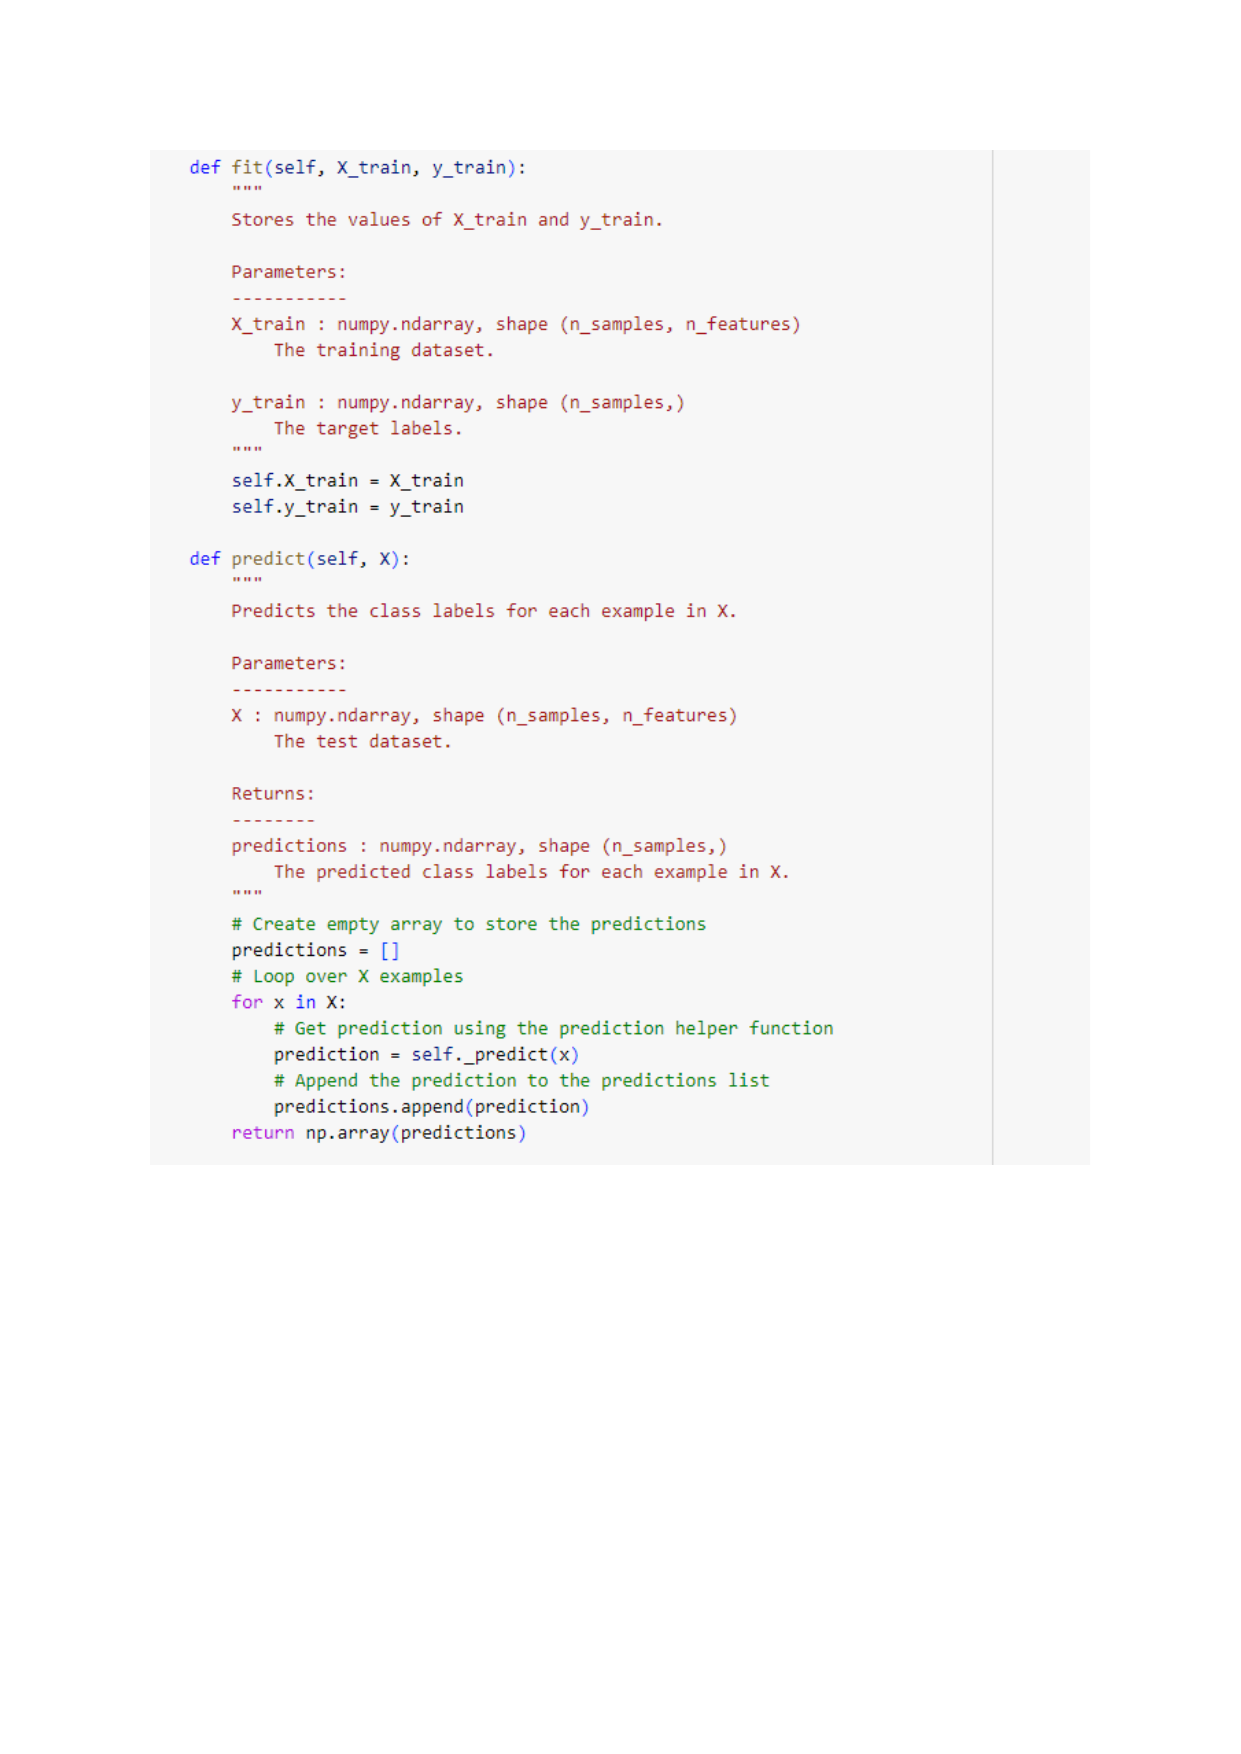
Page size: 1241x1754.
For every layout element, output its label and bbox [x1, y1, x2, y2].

picture [150, 150, 1091, 1165]
